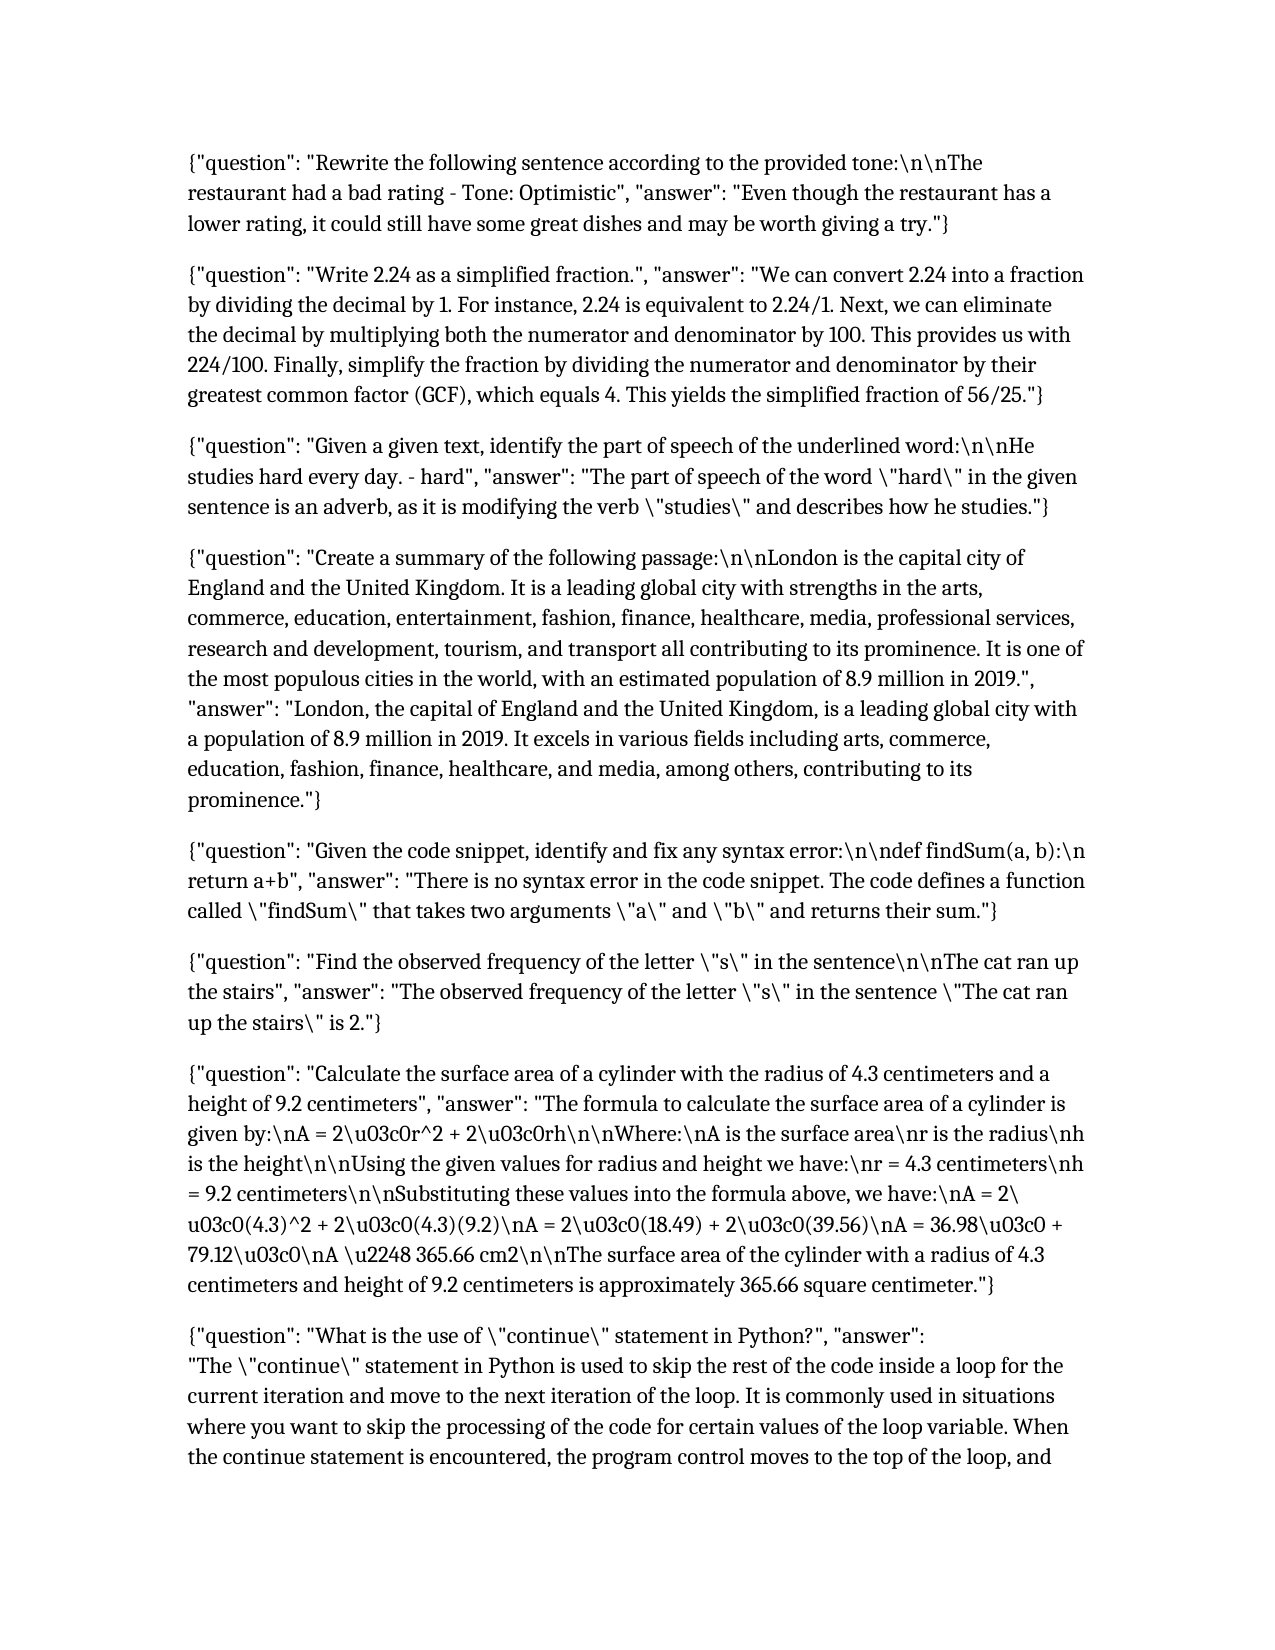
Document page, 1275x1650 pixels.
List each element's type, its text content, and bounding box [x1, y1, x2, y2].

text {"question": "Write 2.24 as a simplified fraction.", "answer": "We can convert 2.24 into a fraction by dividing the decimal by 1. For instance, 2.24 is equivalent to 2.24/1. Next, we can eliminate the decimal by multiplying both the numerator and denominator by 100. This provides us with 224/100. Finally, simplify the fraction by dividing the numerator and denominator by their greatest common factor (GCF), which equals 4. This yields the simplified fraction of 56/25."} [187, 261, 1087, 409]
text {"question": "Create a summary of the following passage:\n\nLondon is the capital city of England and the United Kingdom. It is a leading global city with strengths in the arts, commerce, education, entertainment, fashion, finance, healthcare, media, professional services, research and development, tourism, and transport all contributing to its prominence. It is one of the most populous cities in the world, with an estimated population of 8.9 million in 2019.", "answer": "London, the capital of England and the United Kingdom, is a leading global city with a population of 8.9 million in 2019. It excels in various fields including arts, commerce, education, fashion, finance, healthcare, and media, among others, contributing to its prominence."} [187, 545, 1087, 813]
text {"question": "Calculate the surface area of a cylinder with the radius of 4.3 centimeters and a height of 9.2 centimeters", "answer": "The formula to calculate the surface area of a cylinder is given by:\nA = 2\u03c0r^2 + 2\u03c0rh\n\nWhere:\nA is the surface area\nr is the radius\nh is the height\n\nUsing the given values for radius and height we have:\nr = 4.3 centimeters\nh = 9.2 centimeters\n\nSubstituting these values into the formula above, we have:\nA = 2\u03c0(4.3)^2 + 2\u03c0(4.3)(9.2)\nA = 2\u03c0(18.49) + 2\u03c0(39.56)\nA = 36.98\u03c0 + 79.12\u03c0\nA \u2248 365.66 cm2\n\nThe surface area of the cylinder with a radius of 4.3 centimeters and height of 9.2 centimeters is approximately 365.66 square centimeter."} [187, 1060, 1087, 1298]
text {"question": "Given a given text, identify the part of speech of the underlined word:\n\nHe studies hard every day. - hard", "answer": "The part of speech of the word \"hard\" in the given sentence is an adverb, as it is modifying the verb \"studies\" and describes how he studies."} [187, 433, 1087, 520]
text {"question": "Rewrite the following sentence according to the provided tone:\n\nThe restaurant had a bad rating - Tone: Optimistic", "answer": "Even though the restaurant has a lower rating, it could still have some great dishes and may be worth giving a try."} [187, 150, 1087, 237]
text {"question": "Given the code snippet, identify and fix any syntax error:\n\ndef findSum(a, b):\n return a+b", "answer": "There is no syntax error in the code snippet. The code defines a function called \"findSum\" that takes two arguments \"a\" and \"b\" and returns their sum."} [187, 837, 1087, 924]
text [187, 1323, 1087, 1470]
text {"question": "Find the observed frequency of the letter \"s\" in the sentence\n\nThe cat ran up the stairs", "answer": "The observed frequency of the letter \"s\" in the sentence \"The cat ran up the stairs\" is 2."} [187, 949, 1087, 1036]
